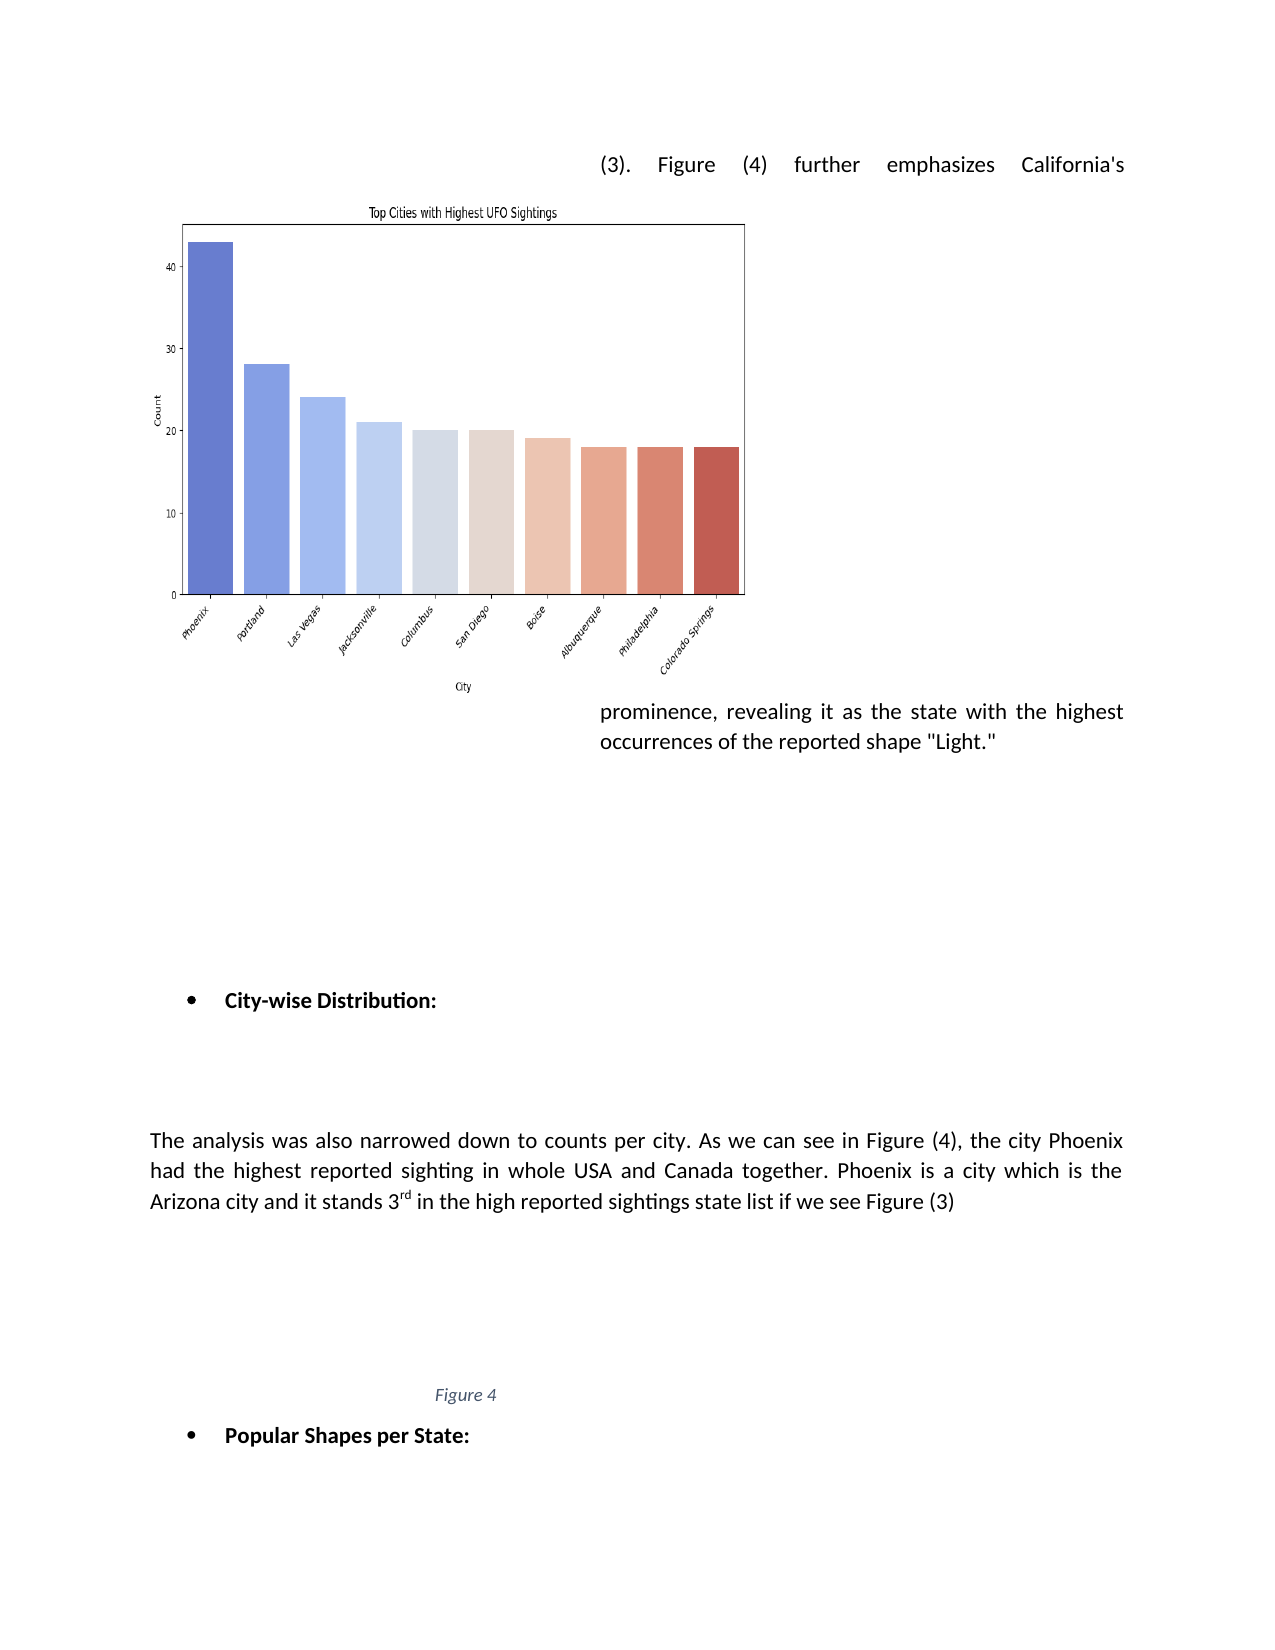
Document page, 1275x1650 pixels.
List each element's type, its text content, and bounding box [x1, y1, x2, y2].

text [600, 150, 1125, 755]
list Popular Shapes per State: [187, 1421, 1125, 1449]
text The analysis was also narrowed down to counts per city. As we can see in Figure (4), the city Phoenix had the highest reported sighting in whole USA and Canada together. Phoenix is a city which is the Arizona city and it stands 3rd in the high reported sightings state list if we see Figure (3) [150, 1126, 1125, 1215]
list City-wise Distribution: [187, 986, 1125, 1014]
picture [150, 198, 746, 695]
